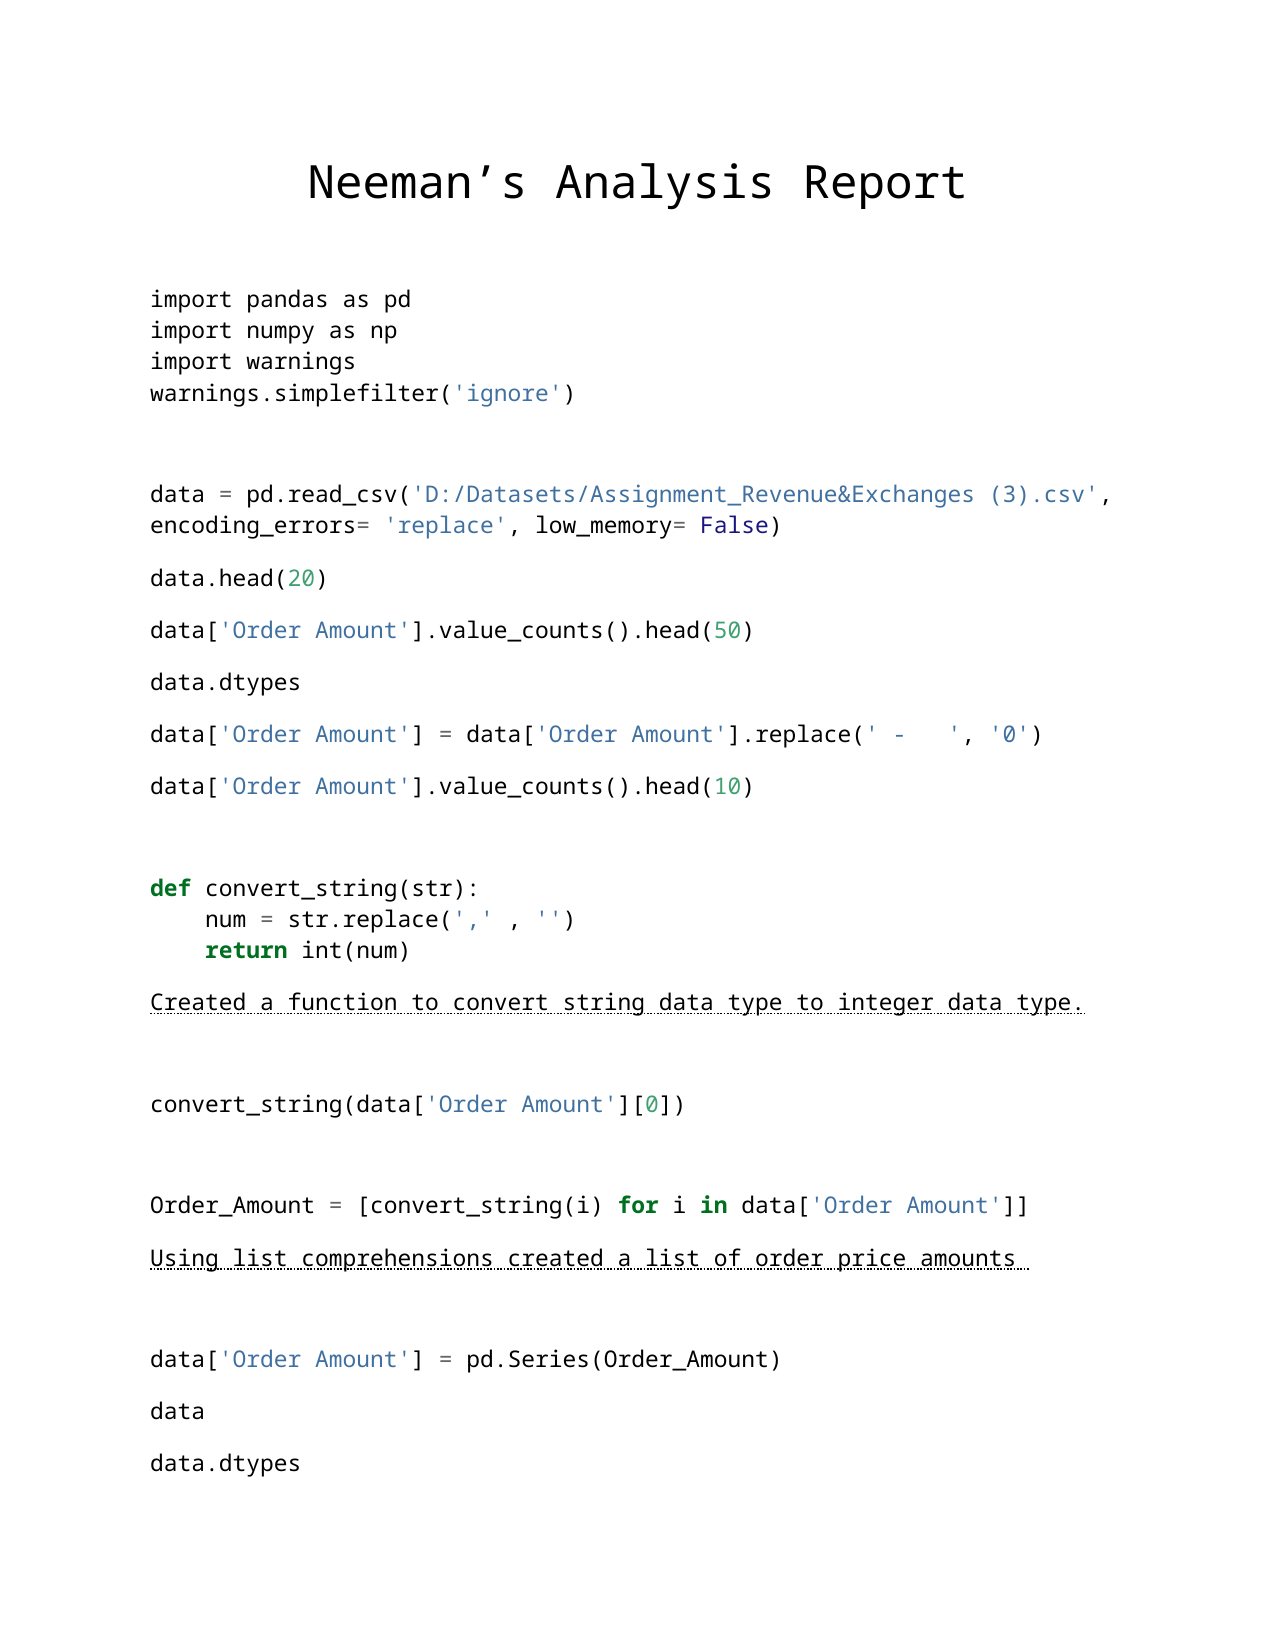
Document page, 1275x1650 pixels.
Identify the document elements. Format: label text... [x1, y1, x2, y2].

text convert_string(data['Order Amount'][0]) [150, 1088, 1125, 1119]
text Created a function to convert string data type to integer data type. [150, 986, 1125, 1017]
text data.head(20) [150, 562, 1125, 593]
text data['Order Amount'] = data['Order Amount'].replace(' - ', '0') [150, 718, 1125, 749]
text data.dtypes [150, 1447, 1125, 1479]
text data.dtypes [150, 666, 1125, 697]
text data = pd.read_csv('D:/Datasets/Assignment_Revenue&Exchanges (3).csv', encoding_errors= 'replace', low_memory= False) [150, 478, 1125, 541]
text data['Order Amount'].value_counts().head(10) [150, 770, 1125, 801]
text data['Order Amount'].value_counts().head(50) [150, 614, 1125, 645]
text Using list comprehensions created a list of order price amounts [150, 1242, 1125, 1273]
text import pandas as pd import numpy as np import warnings warnings.simplefilter('ignore') [150, 283, 1125, 408]
text Order_Amount = [convert_string(i) for i in data['Order Amount']] [150, 1189, 1125, 1221]
text data [150, 1395, 1125, 1427]
text data['Order Amount'] = pd.Series(Order_Amount) [150, 1343, 1125, 1374]
text Neeman’s Analysis Report [150, 150, 1125, 212]
text def convert_string(str): num = str.replace(',' , '') return int(num) [150, 872, 1125, 965]
